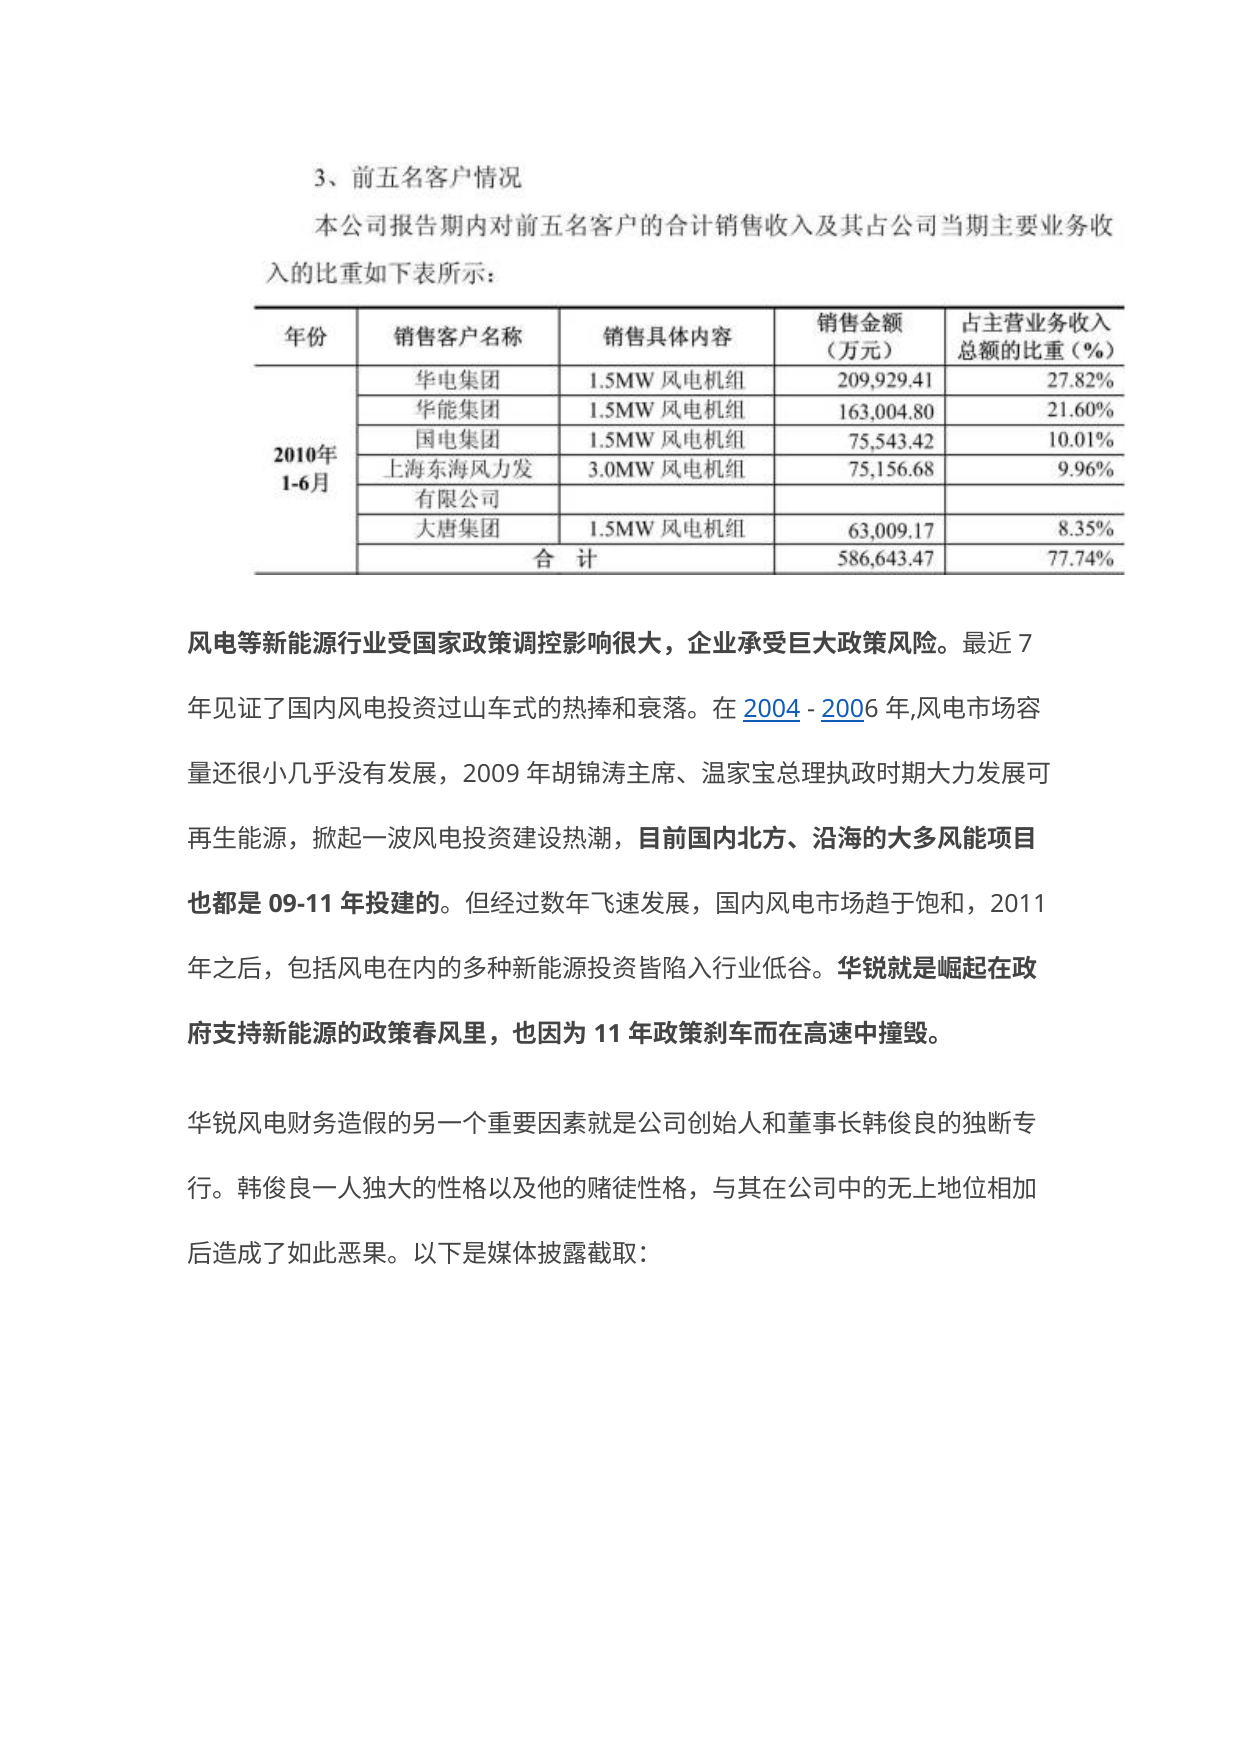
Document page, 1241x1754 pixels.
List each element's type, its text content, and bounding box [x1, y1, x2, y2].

text 华锐风电财务造假的另一个重要因素就是公司创始人和董事长韩俊良的独断专行。韩俊良一人独大的性格以及他的赌徒性格，与其在公司中的无上地位相加后造成了如此恶果。以下是媒体披露截取： [187, 1089, 1053, 1284]
text 风电等新能源行业受国家政策调控影响很大，企业承受巨大政策风险。最近 7 年见证了国内风电投资过山车式的热捧和衰落。在 2004 - 2006 年,风电市场容量还很小几乎没有发展，2009 年胡锦涛主席、温家宝总理执政时期大力发展可再生能源，掀起一波风电投资建设热潮，目前国内北方、沿海的大多风能项目也都是 09-11 年投建的。但经过数年飞速发展，国内风电市场趋于饱和，2011 年之后，包括风电在内的多种新能源投资皆陷入行业低谷。华锐就是崛起在政府支持新能源的政策春风里，也因为 11 年政策刹车而在高速中撞毁。 [187, 609, 1053, 1064]
picture [187, 162, 1125, 575]
